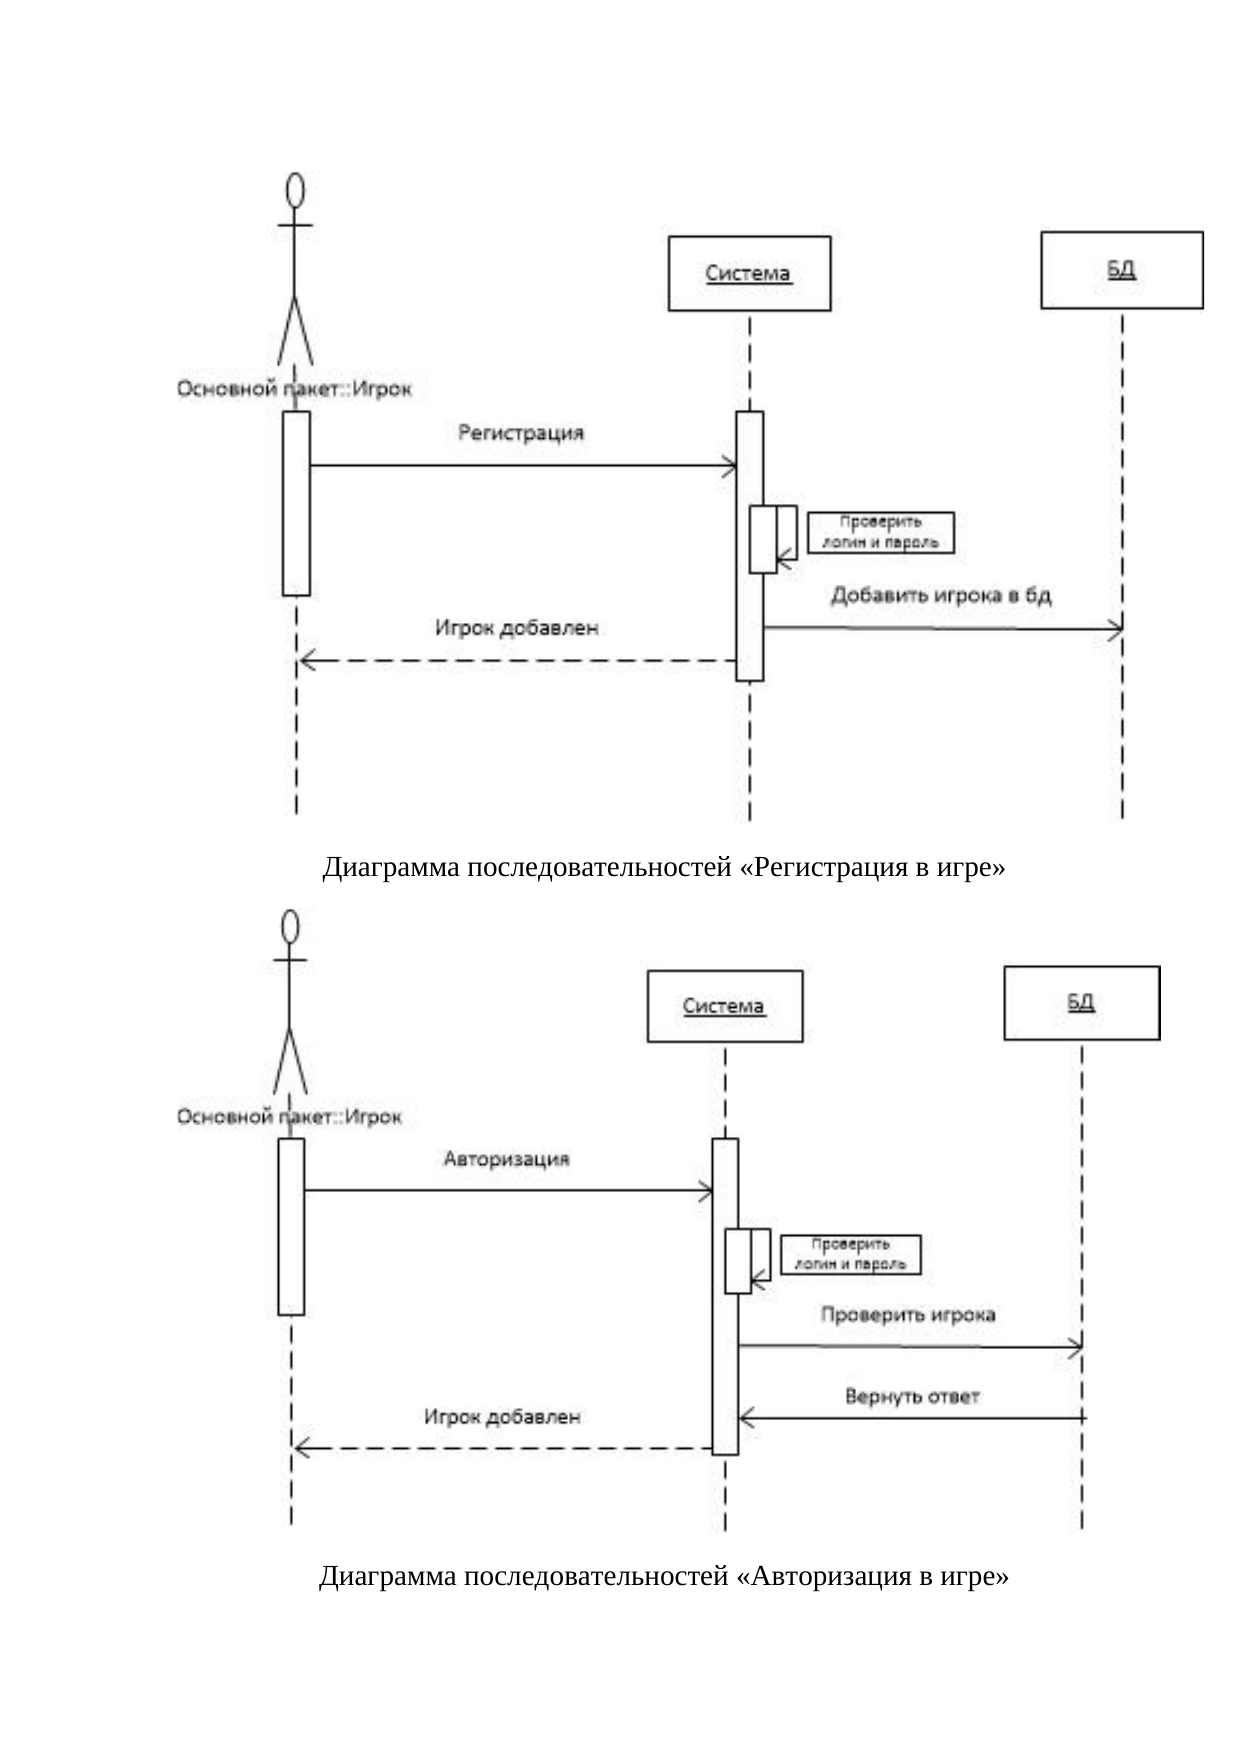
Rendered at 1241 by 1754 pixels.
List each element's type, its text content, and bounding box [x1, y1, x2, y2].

picture [177, 171, 1205, 824]
picture [177, 908, 1161, 1534]
text Диаграмма последовательностей «Авторизация в игре» [177, 1558, 1152, 1592]
text Диаграмма последовательностей «Регистрация в игре» [177, 849, 1152, 882]
